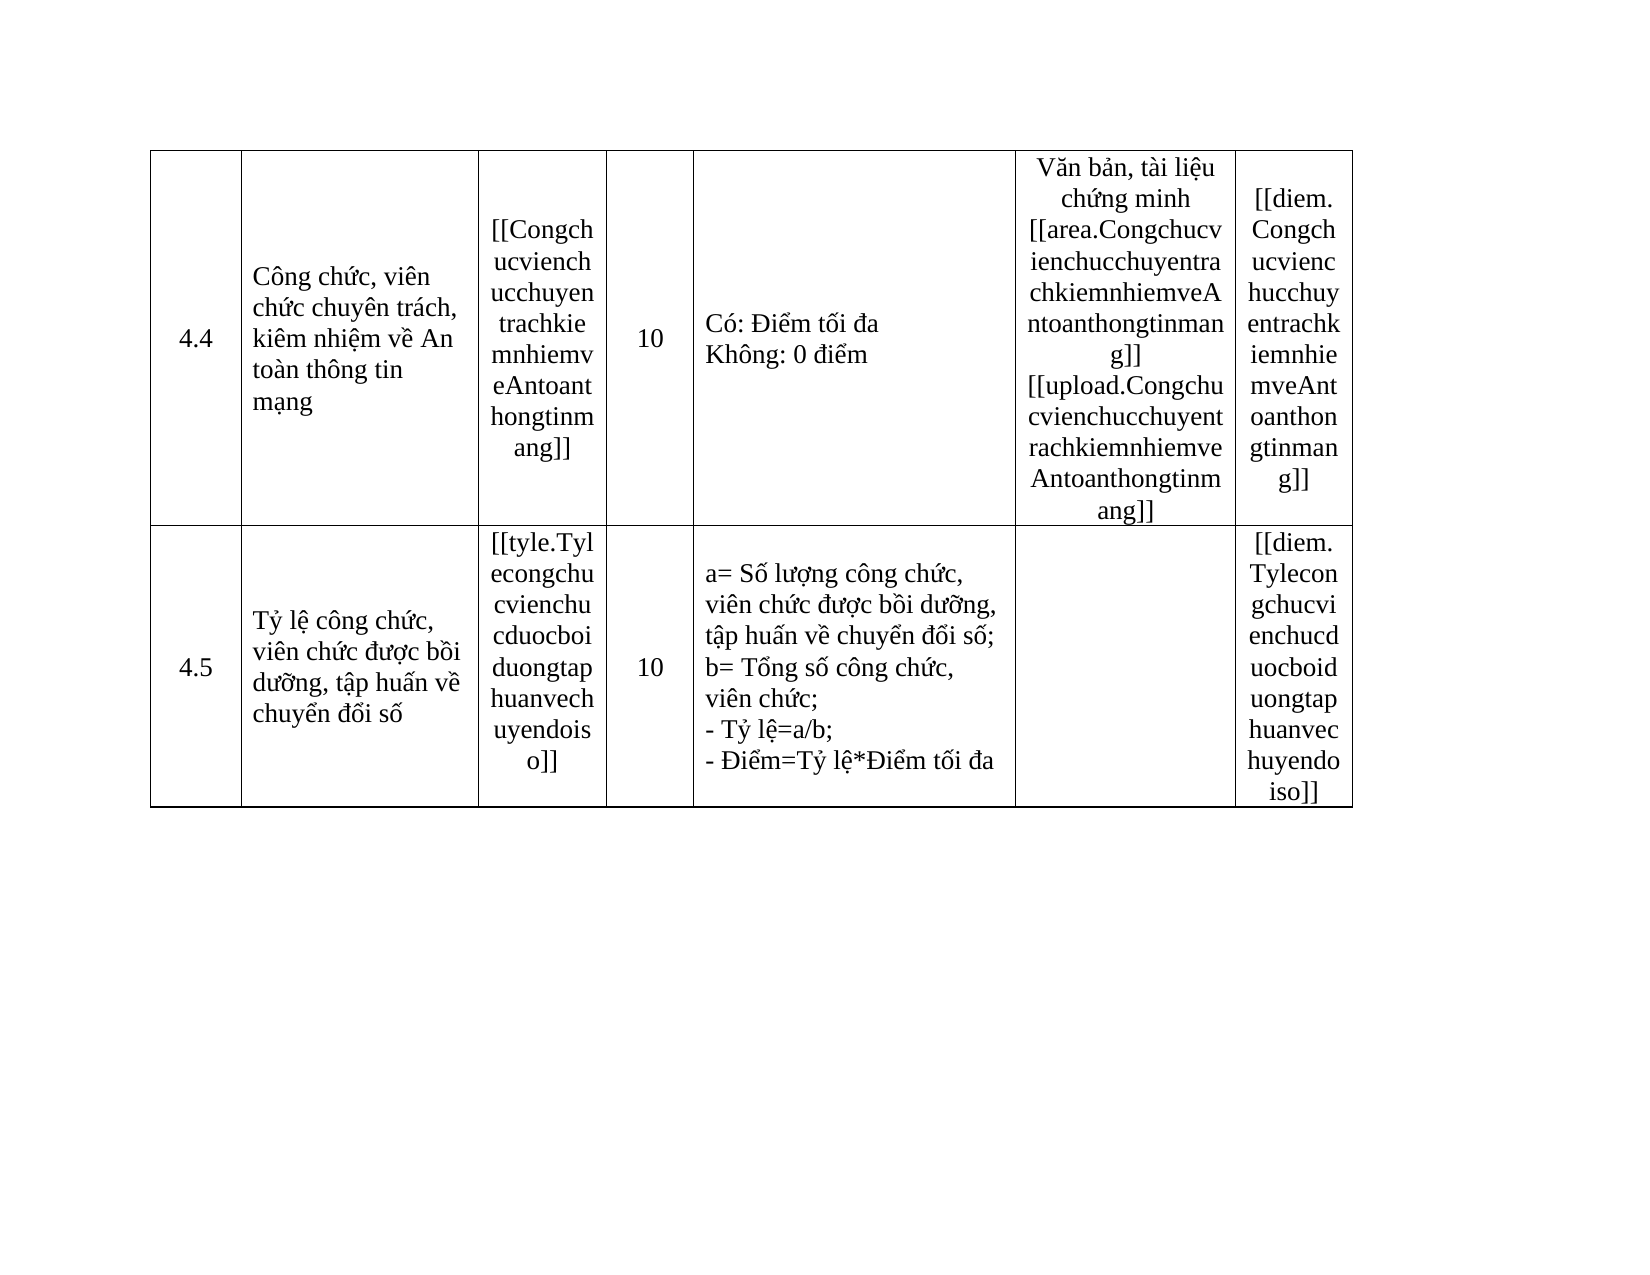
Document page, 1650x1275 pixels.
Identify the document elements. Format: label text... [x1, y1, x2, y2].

table_cell Có: Điểm tối đa Không: 0 điểm [694, 151, 1015, 525]
table_cell Công chức, viên chức chuyên trách, kiêm nhiệm về An toàn thông tin mạng [242, 151, 478, 525]
table_cell 10 [607, 526, 693, 806]
table_cell Văn bản, tài liệu chứng minh [[area.CongchucvienchucchuyentrachkiemnhiemveAntoanthongtinmang]] [[upload.CongchucvienchucchuyentrachkiemnhiemveAntoanthongtinmang]] [1016, 151, 1235, 525]
table_cell Tỷ lệ công chức, viên chức được bồi dưỡng, tập huấn về chuyển đổi số [242, 526, 478, 806]
table_cell [1016, 526, 1235, 806]
table_cell [[diem.Tylecongchucvienchucduocboiduongtaphuanvechuyendoiso]] [1236, 526, 1352, 806]
table_cell a= Số lượng công chức, viên chức được bồi dưỡng, tập huấn về chuyển đổi số; b= Tổng số công chức, viên chức; - Tỷ lệ=a/b; - Điểm=Tỷ lệ*Điểm tối đa [694, 526, 1015, 806]
table_cell 4.5 [151, 526, 241, 806]
table_cell [[diem.CongchucvienchucchuyentrachkiemnhiemveAntoanthongtinmang]] [1236, 151, 1352, 525]
table_cell 10 [607, 151, 693, 525]
table_cell 4.4 [151, 151, 241, 525]
table_cell [[tyle.Tylecongchucvienchucduocboiduongtaphuanvechuyendoiso]] [479, 526, 606, 806]
table_cell [[CongchucvienchucchuyentrachkiemnhiemveAntoanthongtinmang]] [479, 151, 606, 525]
